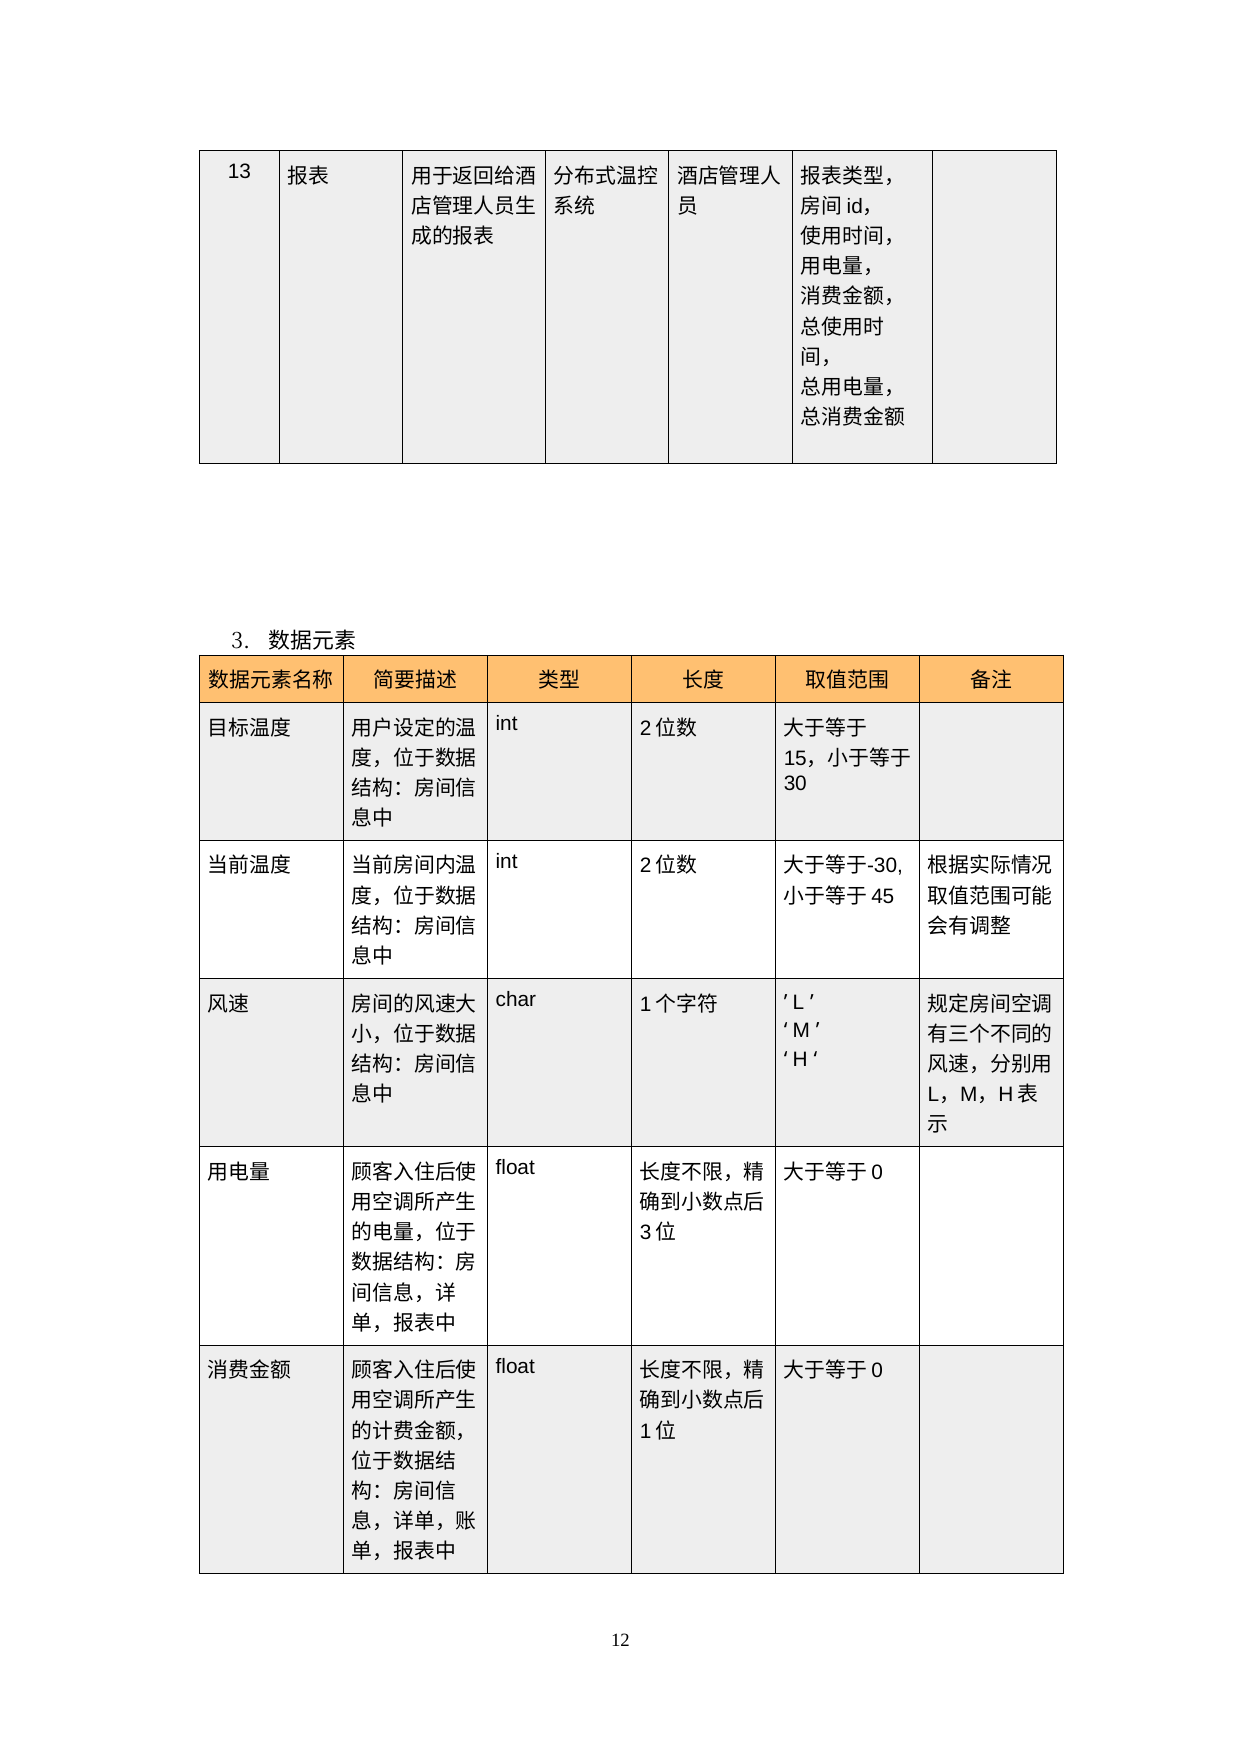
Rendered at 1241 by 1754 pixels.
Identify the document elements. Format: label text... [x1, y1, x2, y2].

table_cell 13 [200, 151, 279, 463]
table_cell 酒店管理人员 [669, 151, 792, 463]
list 数据元素 [231, 623, 1053, 654]
table_cell 当前温度 [200, 841, 343, 978]
table_cell int [488, 841, 631, 978]
table_cell 目标温度 [200, 703, 343, 840]
table_cell 房间的风速大小，位于数据结构：房间信息中 [344, 979, 487, 1146]
table_cell ’ L ’ ‘ M ’ ‘ H ‘ [776, 979, 919, 1146]
table_cell 大于等于0 [776, 1147, 919, 1344]
table_cell 大于等于15，小于等于30 [776, 703, 919, 840]
table_cell 风速 [200, 979, 343, 1146]
table_cell 顾客入住后使用空调所产生的电量，位于数据结构：房间信息，详单，报表中 [344, 1147, 487, 1344]
table_cell 用电量 [200, 1147, 343, 1344]
table_cell 长度不限，精确到小数点后3位 [632, 1147, 775, 1344]
table_cell 当前房间内温度，位于数据结构：房间信息中 [344, 841, 487, 978]
table_cell 分布式温控系统 [546, 151, 668, 463]
table_cell 报表 [280, 151, 402, 463]
table_cell int [488, 703, 631, 840]
table_header 长度 [632, 656, 775, 702]
table_header 数据元素名称 [200, 656, 343, 702]
table_cell 2位数 [632, 703, 775, 840]
table_cell 2位数 [632, 841, 775, 978]
table_cell float [488, 1147, 631, 1344]
table_header 简要描述 [344, 656, 487, 702]
table_cell [920, 703, 1063, 840]
table_cell [920, 1147, 1063, 1344]
table_cell 1个字符 [632, 979, 775, 1146]
table_header 类型 [488, 656, 631, 702]
table_cell 消费金额 [200, 1346, 343, 1573]
table_header 取值范围 [776, 656, 919, 702]
table_cell 大于等于-30, 小于等于45 [776, 841, 919, 978]
table_cell [933, 151, 1056, 463]
table_cell 报表类型， 房间id， 使用时间， 用电量， 消费金额， 总使用时间， 总用电量， 总消费金额 [793, 151, 932, 463]
table_cell [920, 1346, 1063, 1573]
table_header 备注 [920, 656, 1063, 702]
table_cell 用于返回给酒店管理人员生成的报表 [403, 151, 545, 463]
table_cell 规定房间空调有三个不同的风速，分别用L，M，H表示 [920, 979, 1063, 1146]
table_cell char [488, 979, 631, 1146]
table_cell 根据实际情况取值范围可能会有调整 [920, 841, 1063, 978]
table_cell 用户设定的温度，位于数据结构：房间信息中 [344, 703, 487, 840]
table_cell float [488, 1346, 631, 1573]
table_cell 顾客入住后使用空调所产生的计费金额，位于数据结构：房间信息，详单，账单，报表中 [344, 1346, 487, 1573]
table_cell 大于等于0 [776, 1346, 919, 1573]
table_cell 长度不限，精确到小数点后1位 [632, 1346, 775, 1573]
